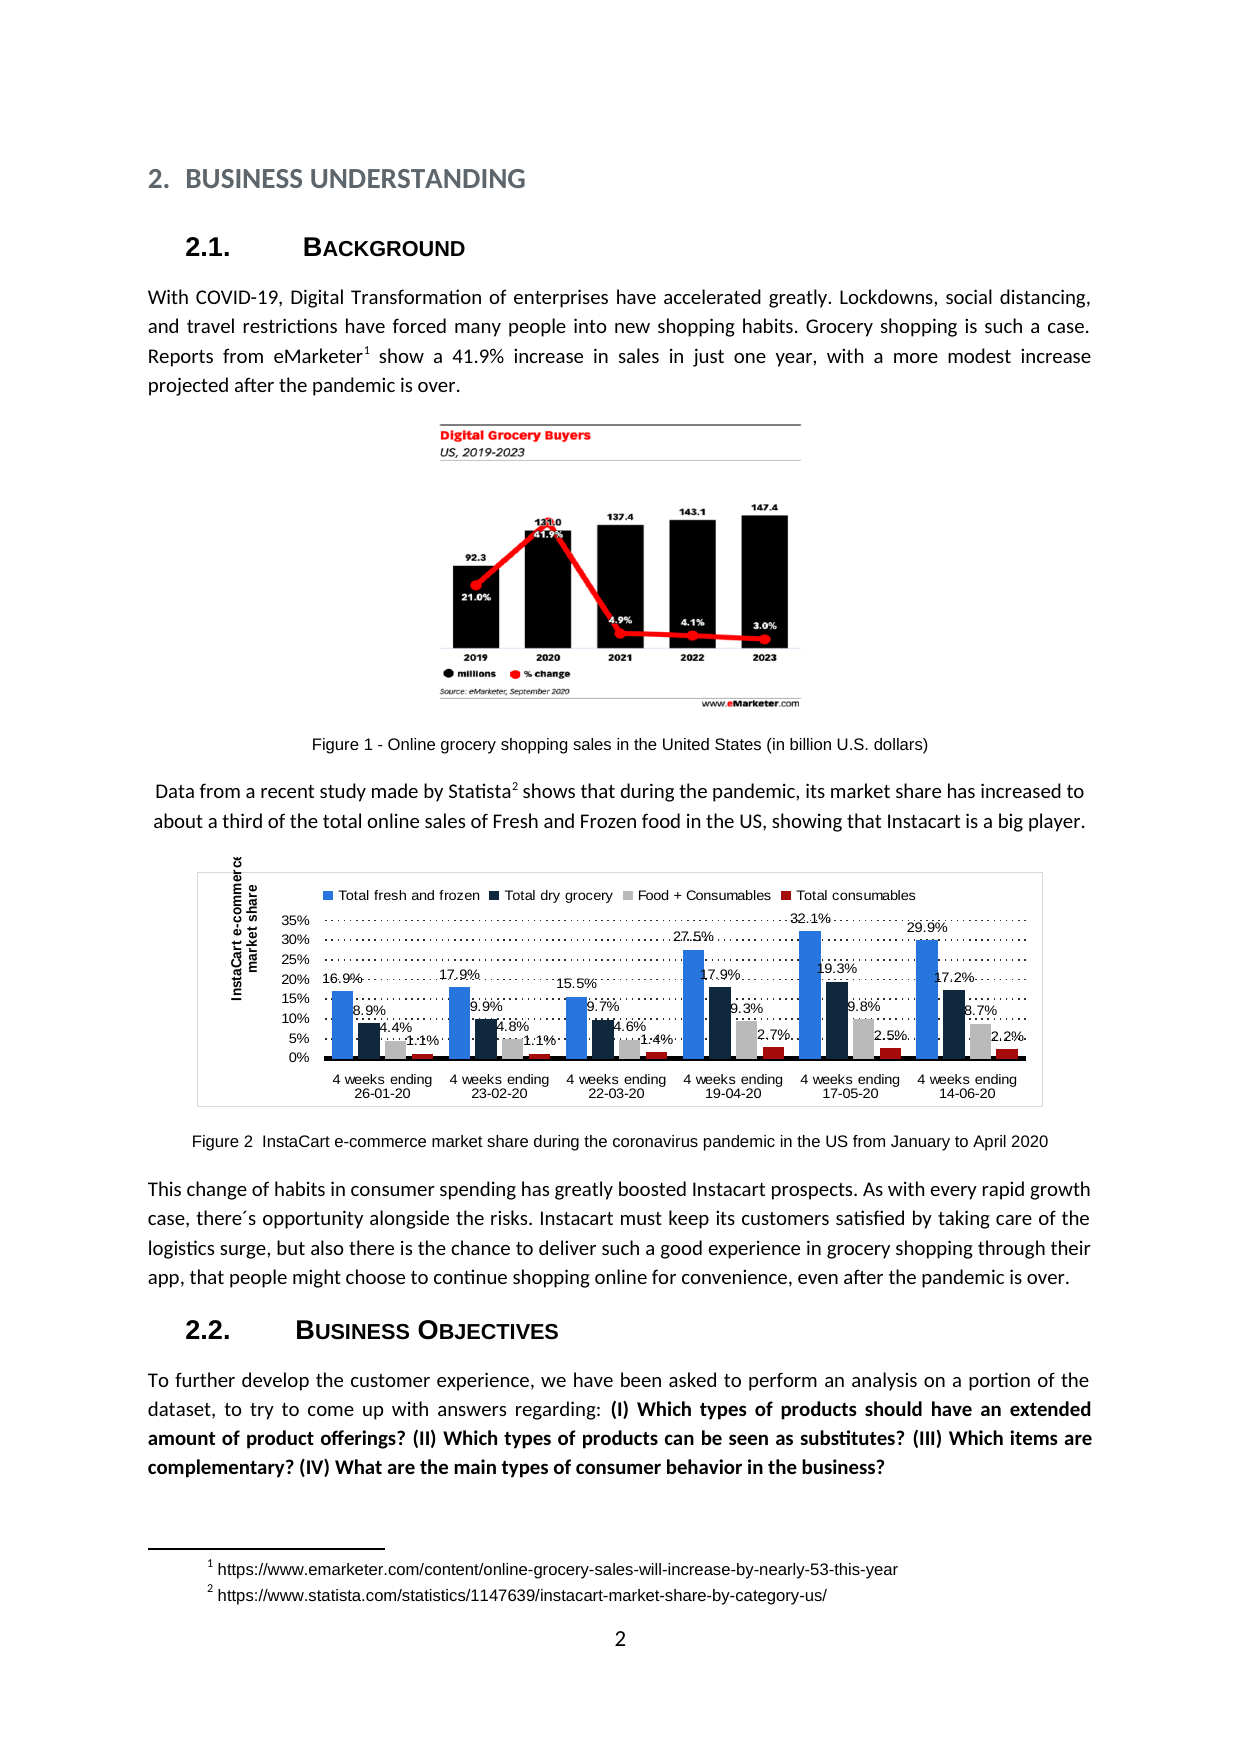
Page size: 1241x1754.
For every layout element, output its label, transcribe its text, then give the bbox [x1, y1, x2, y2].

text With COVID-19, Digital Transformation of enterprises have accelerated greatly. Lockdowns, social distancing, and travel restrictions have forced many people into new shopping habits. Grocery shopping is such a case. Reports from eMarketer show a 41.9% increase in sales in just one year, with a more modest increase projected after the pandemic is over. [148, 284, 1092, 397]
subtitle Background [185, 231, 1092, 263]
text Figure 1 - Online grocery shopping sales in the United States (in billion U.S. dollars) [148, 734, 1092, 754]
subtitle Business Objectives [185, 1314, 1092, 1345]
text Figure 2 InstaCart e-commerce market share during the coronavirus pandemic in the US from January to April 2020 [148, 1132, 1092, 1151]
text This change of habits in consumer spending has greatly boosted Instacart prospects. As with every rapid growth case, there´s opportunity alongside the risks. Instacart must keep its customers satisfied by taking care of the logistics surge, but also there is the chance to deliver such a good experience in grocery shopping through their app, that people might choose to continue shopping online for convenience, even after the pandemic is over. [148, 1176, 1092, 1289]
picture [436, 422, 804, 710]
text Data from a recent study made by Statista shows that during the pandemic, its market share has increased to about a third of the total online sales of Fresh and Frozen food in the US, showing that Instacart is a big player. [148, 779, 1092, 833]
text To further develop the customer experience, we have been asked to perform an analysis on a portion of the dataset, to try to come up with answers regarding: (I) Which types of products should have an extended amount of product offerings? (II) Which types of products can be seen as substitutes? (III) Which items are complementary? (IV) What are the main types of consumer behavior in the business? [148, 1367, 1092, 1480]
subtitle BUSINESS UNDERSTANDING [148, 160, 1092, 196]
